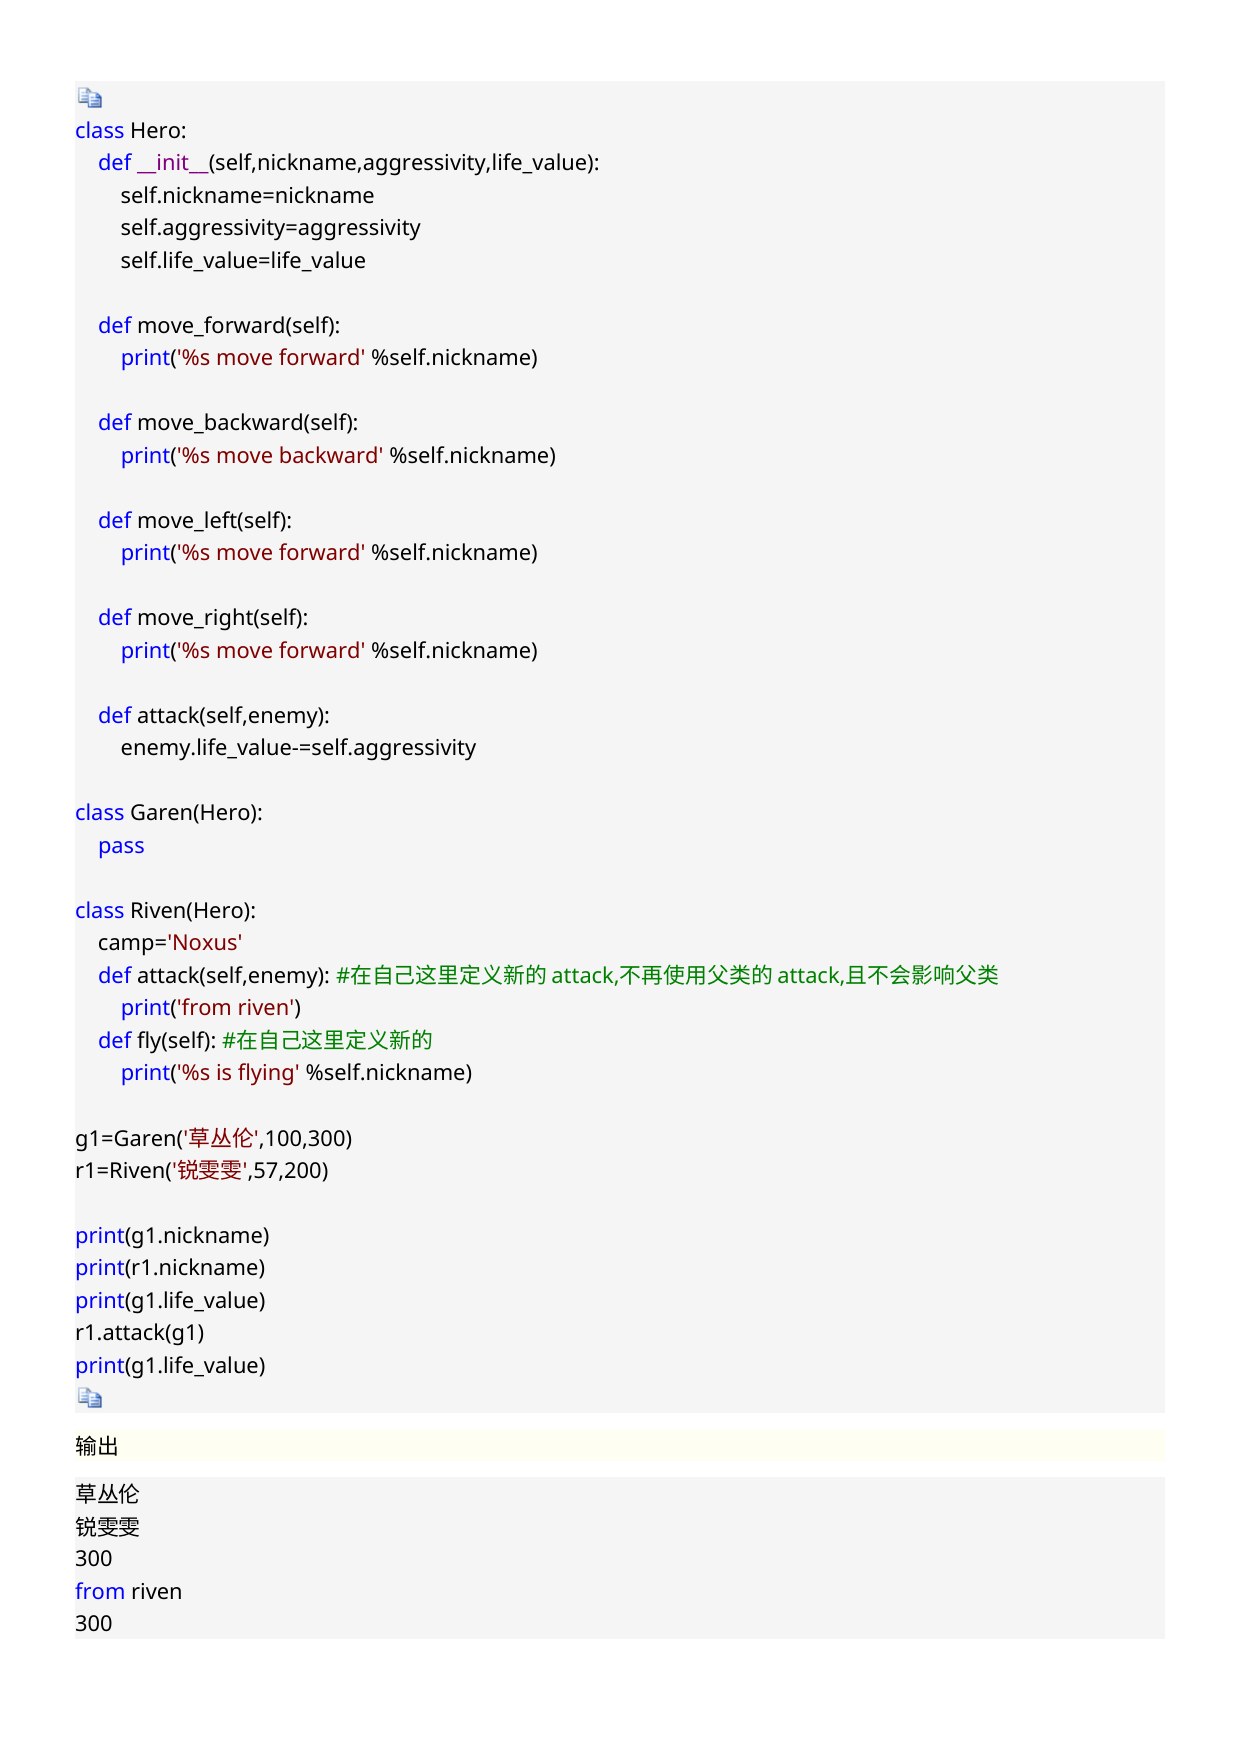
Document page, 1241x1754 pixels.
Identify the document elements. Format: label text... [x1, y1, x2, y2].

text print('%s move forward' %self.nickname) [75, 536, 1165, 568]
picture [75, 81, 107, 113]
text camp='Noxus' [75, 926, 1165, 958]
text def attack(self,enemy): [75, 698, 1165, 731]
text class Riven(Hero): [75, 893, 1165, 926]
text def move_backward(self): [75, 406, 1165, 438]
text r1=Riven('锐雯雯',57,200) [75, 1153, 1165, 1186]
text enemy.life_value-=self.aggressivity [75, 731, 1165, 763]
text print('from riven') [75, 991, 1165, 1023]
text class Hero: [75, 113, 1165, 146]
text def move_forward(self): [75, 308, 1165, 341]
text print(g1.life_value) [75, 1348, 1165, 1381]
text class Garen(Hero): [75, 796, 1165, 828]
text 300 [75, 1542, 1165, 1574]
text print(r1.nickname) [75, 1251, 1165, 1283]
text print(g1.life_value) [75, 1283, 1165, 1316]
text def move_left(self): [75, 503, 1165, 536]
text print('%s move forward' %self.nickname) [75, 633, 1165, 666]
text 锐雯雯 [75, 1509, 1165, 1542]
text print('%s is flying' %self.nickname) [75, 1056, 1165, 1088]
text g1=Garen('草丛伦',100,300) [75, 1121, 1165, 1153]
text 草丛伦 [75, 1477, 1165, 1509]
text self.nickname=nickname [75, 178, 1165, 211]
text self.aggressivity=aggressivity [75, 211, 1165, 243]
text def fly(self): #在自己这里定义新的 [75, 1023, 1165, 1056]
text 300 [75, 1607, 1165, 1639]
text r1.attack(g1) [75, 1316, 1165, 1348]
text def __init__(self,nickname,aggressivity,life_value): [75, 146, 1165, 178]
picture [75, 1381, 107, 1413]
text self.life_value=life_value [75, 243, 1165, 276]
text 输出 [75, 1429, 1165, 1461]
text def move_right(self): [75, 601, 1165, 633]
text pass [75, 828, 1165, 861]
text print('%s move forward' %self.nickname) [75, 341, 1165, 373]
text print(g1.nickname) [75, 1218, 1165, 1251]
text from riven [75, 1574, 1165, 1607]
text def attack(self,enemy): #在自己这里定义新的attack,不再使用父类的attack,且不会影响父类 [75, 958, 1165, 991]
text print('%s move backward' %self.nickname) [75, 438, 1165, 471]
